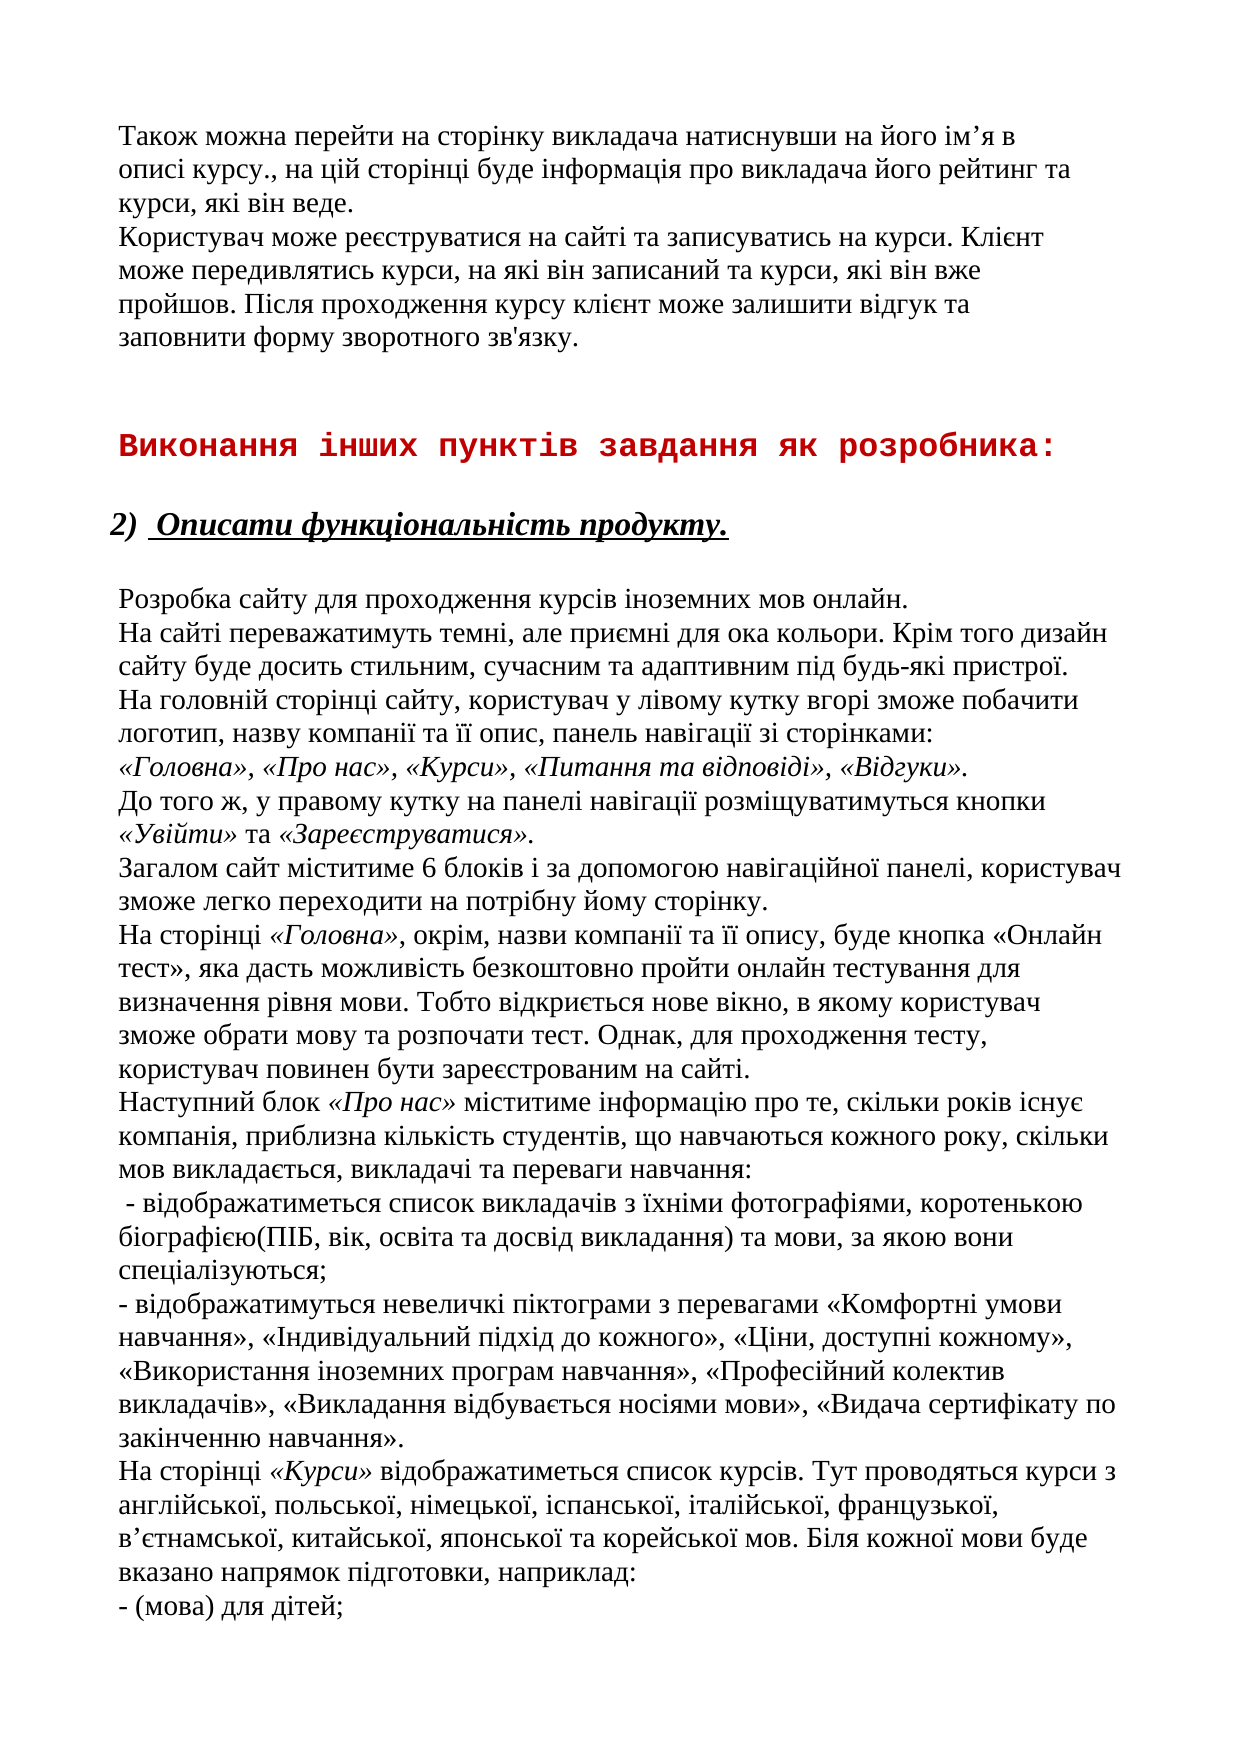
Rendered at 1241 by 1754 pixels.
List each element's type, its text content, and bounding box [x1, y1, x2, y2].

list На сайті переважатимуть темні, але приємні для ока кольори. Крім того дизайн сайту буде досить стильним, сучасним та адаптивним під будь-які пристрої. [118, 615, 1122, 682]
list - (мова) для дітей; [118, 1588, 1122, 1621]
list Наступний блок «Про нас» міститиме інформацію про те, скільки років існує компанія, приблизна кількість студентів, що навчаються кожного року, скільки мов викладається, викладачі та переваги навчання: [118, 1084, 1122, 1185]
list До того ж, у правому кутку на панелі навігації розміщуватимуться кнопки «Увійти» та «Зареєструватися». [118, 783, 1122, 850]
text Виконання інших пунктів завдання як розробника: [118, 428, 1107, 466]
list Описати функціональність продукту. [110, 505, 1107, 543]
list На головній сторінці сайту, користувач у лівому кутку вгорі зможе побачити логотип, назву компанії та її опис, панель навігації зі сторінками: [118, 682, 1122, 749]
list На сторінці «Головна», окрім, назви компанії та її опису, буде кнопка «Онлайн тест», яка дасть можливість безкоштовно пройти онлайн тестування для визначення рівня мови. Тобто відкриється нове вікно, в якому користувач зможе обрати мову та розпочати тест. Однак, для проходження тесту, користувач повинен бути зареєстрованим на сайті. [118, 917, 1122, 1084]
list - відображатиметься список викладачів з їхніми фотографіями, коротенькою біографією(ПІБ, вік, освіта та досвід викладання) та мови, за якою вони спеціалізуються; [118, 1185, 1122, 1286]
list Розробка сайту для проходження курсів іноземних мов онлайн. [118, 581, 1122, 615]
list Також можна перейти на сторінку викладача натиснувши на його ім’я в описі курсу., на цій сторінці буде інформація про викладача його рейтинг та курси, які він веде. [118, 118, 1078, 219]
list Користувач може реєструватися на сайті та записуватись на курси. Клієнт може передивлятись курси, на які він записаний та курси, які він вже пройшов. Після проходження курсу клієнт може залишити відгук та заповнити форму зворотного зв'язку. [118, 219, 1078, 353]
list - відображатимуться невеличкі піктограми з перевагами «Комфортні умови навчання», «Індивідуальний підхід до кожного», «Ціни, доступні кожному», «Використання іноземних програм навчання», «Професійний колектив викладачів», «Викладання відбувається носіями мови», «Видача сертифікату по закінченню навчання». [118, 1286, 1122, 1453]
list Загалом сайт міститиме 6 блоків і за допомогою навігаційної панелі, користувач зможе легко переходити на потрібну йому сторінку. [118, 850, 1122, 917]
list «Головна», «Про нас», «Курси», «Питання та відповіді», «Відгуки». [118, 749, 1122, 783]
list На сторінці «Курси» відображатиметься список курсів. Тут проводяться курси з англійської, польської, німецької, іспанської, італійської, французької, в’єтнамської, китайської, японської та корейської мов. Біля кожної мови буде вказано напрямок підготовки, наприклад: [118, 1453, 1122, 1588]
